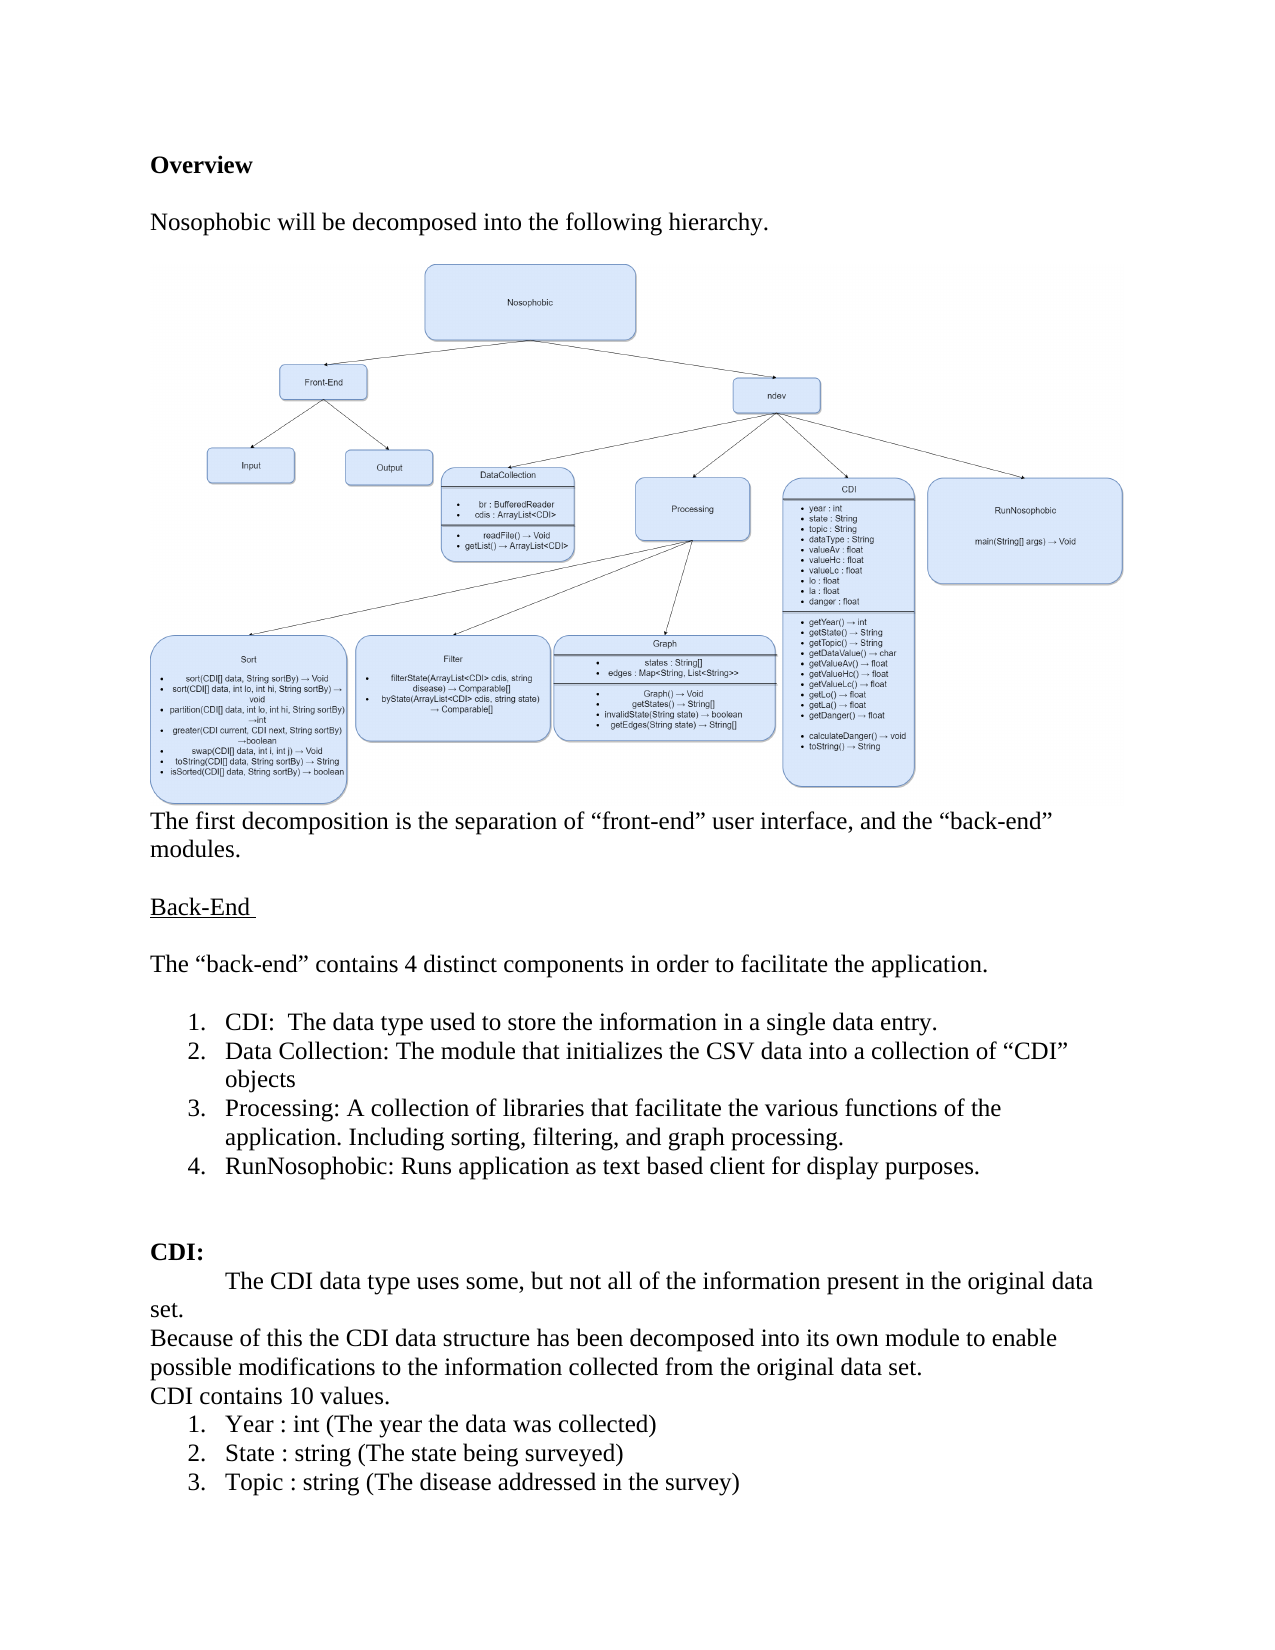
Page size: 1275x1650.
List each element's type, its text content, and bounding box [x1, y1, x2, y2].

text CDI contains 10 values. [150, 1381, 1125, 1409]
list Topic : string (The disease addressed in the survey) [187, 1467, 1125, 1496]
text Because of this the CDI data structure has been decomposed into its own module to enable possible modifications to the information collected from the original data set. [150, 1323, 1125, 1381]
text CDI: [150, 1237, 1125, 1266]
list Year : int (The year the data was collected) [187, 1409, 1125, 1438]
text The CDI data type uses some, but not all of the information present in the original data set. [150, 1266, 1125, 1323]
list State : string (The state being surveyed) [187, 1438, 1125, 1467]
list Data Collection: The module that initializes the CSV data into a collection of “CDI” objects [187, 1036, 1125, 1093]
text The “back-end” contains 4 distinct components in order to facilitate the application. [150, 949, 1125, 978]
text Nosophobic will be decomposed into the following hierarchy. [150, 207, 1125, 236]
list CDI: The data type used to store the information in a single data entry. [187, 1007, 1125, 1036]
text The first decomposition is the separation of “front-end” user interface, and the “back-end” modules. [150, 806, 1125, 863]
list Processing: A collection of libraries that facilitate the various functions of the application. Including sorting, filtering, and graph processing. [187, 1093, 1125, 1151]
text Back-End [150, 892, 1125, 921]
text Overview [150, 150, 1125, 179]
list RunNosophobic: Runs application as text based client for display purposes. [187, 1151, 1125, 1179]
